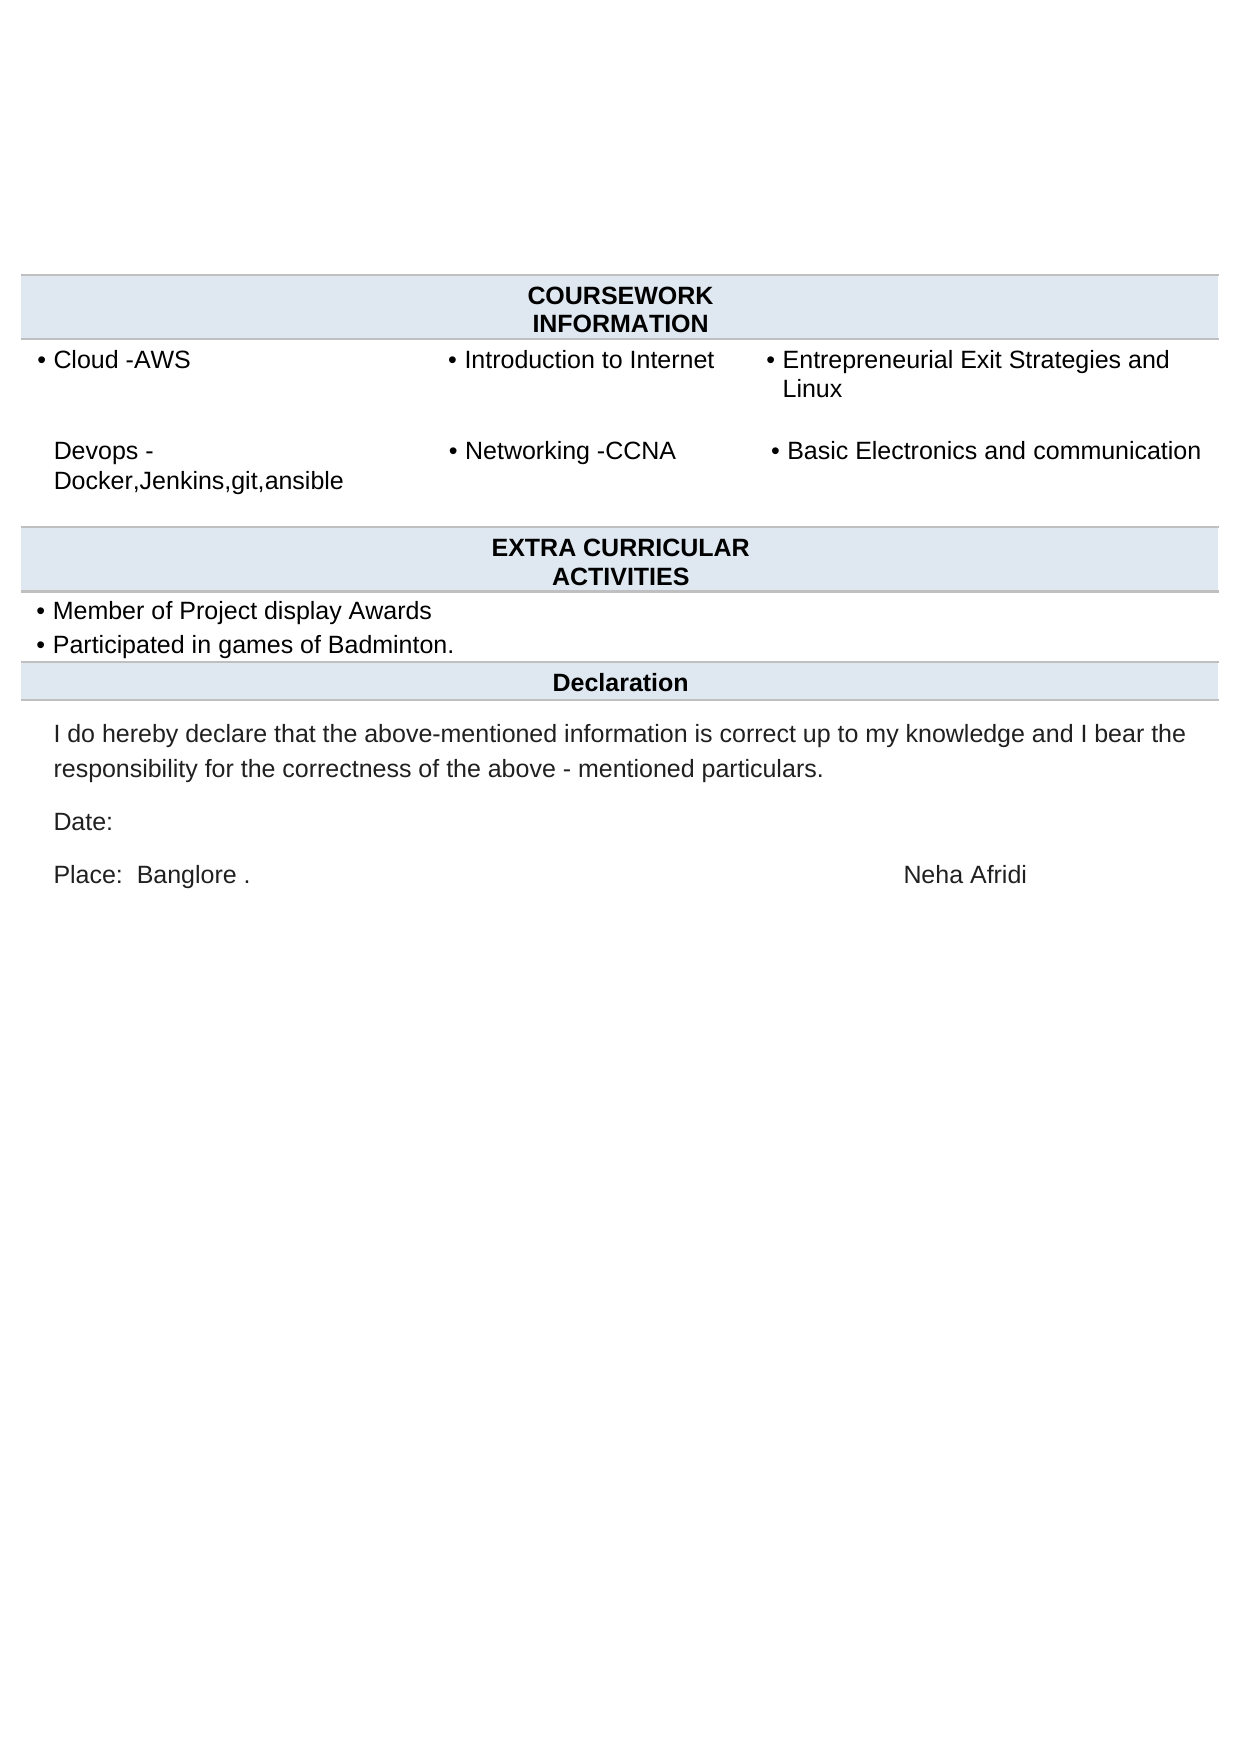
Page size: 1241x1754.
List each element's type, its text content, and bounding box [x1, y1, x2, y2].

table_header COURSEWORK INFORMATION [21, 276, 1218, 338]
table_header Declaration [21, 663, 1218, 699]
table_cell Entrepreneurial Exit Strategies and Linux [734, 340, 1218, 436]
table_cell EXTRA CURRICULAR ACTIVITIES [21, 528, 1218, 590]
text Date: [53, 807, 1194, 836]
text Place: Banglore . Neha Afridi [53, 861, 1194, 889]
table_cell Introduction to Internet [416, 340, 734, 436]
table_cell Devops -Docker,Jenkins,git,ansible [21, 436, 416, 526]
list Participated in games of Badminton. [36, 631, 1232, 659]
table_cell Basic Electronics and communication [734, 436, 1218, 526]
list Member of Project display Awards [36, 596, 1232, 625]
text I do hereby declare that the above-mentioned information is correct up to my knowledge and I bear the responsibility for the correctness of the above - mentioned particulars. [53, 719, 1194, 783]
table_cell Cloud -AWS [21, 340, 416, 436]
table_cell Networking -CCNA [416, 436, 734, 526]
